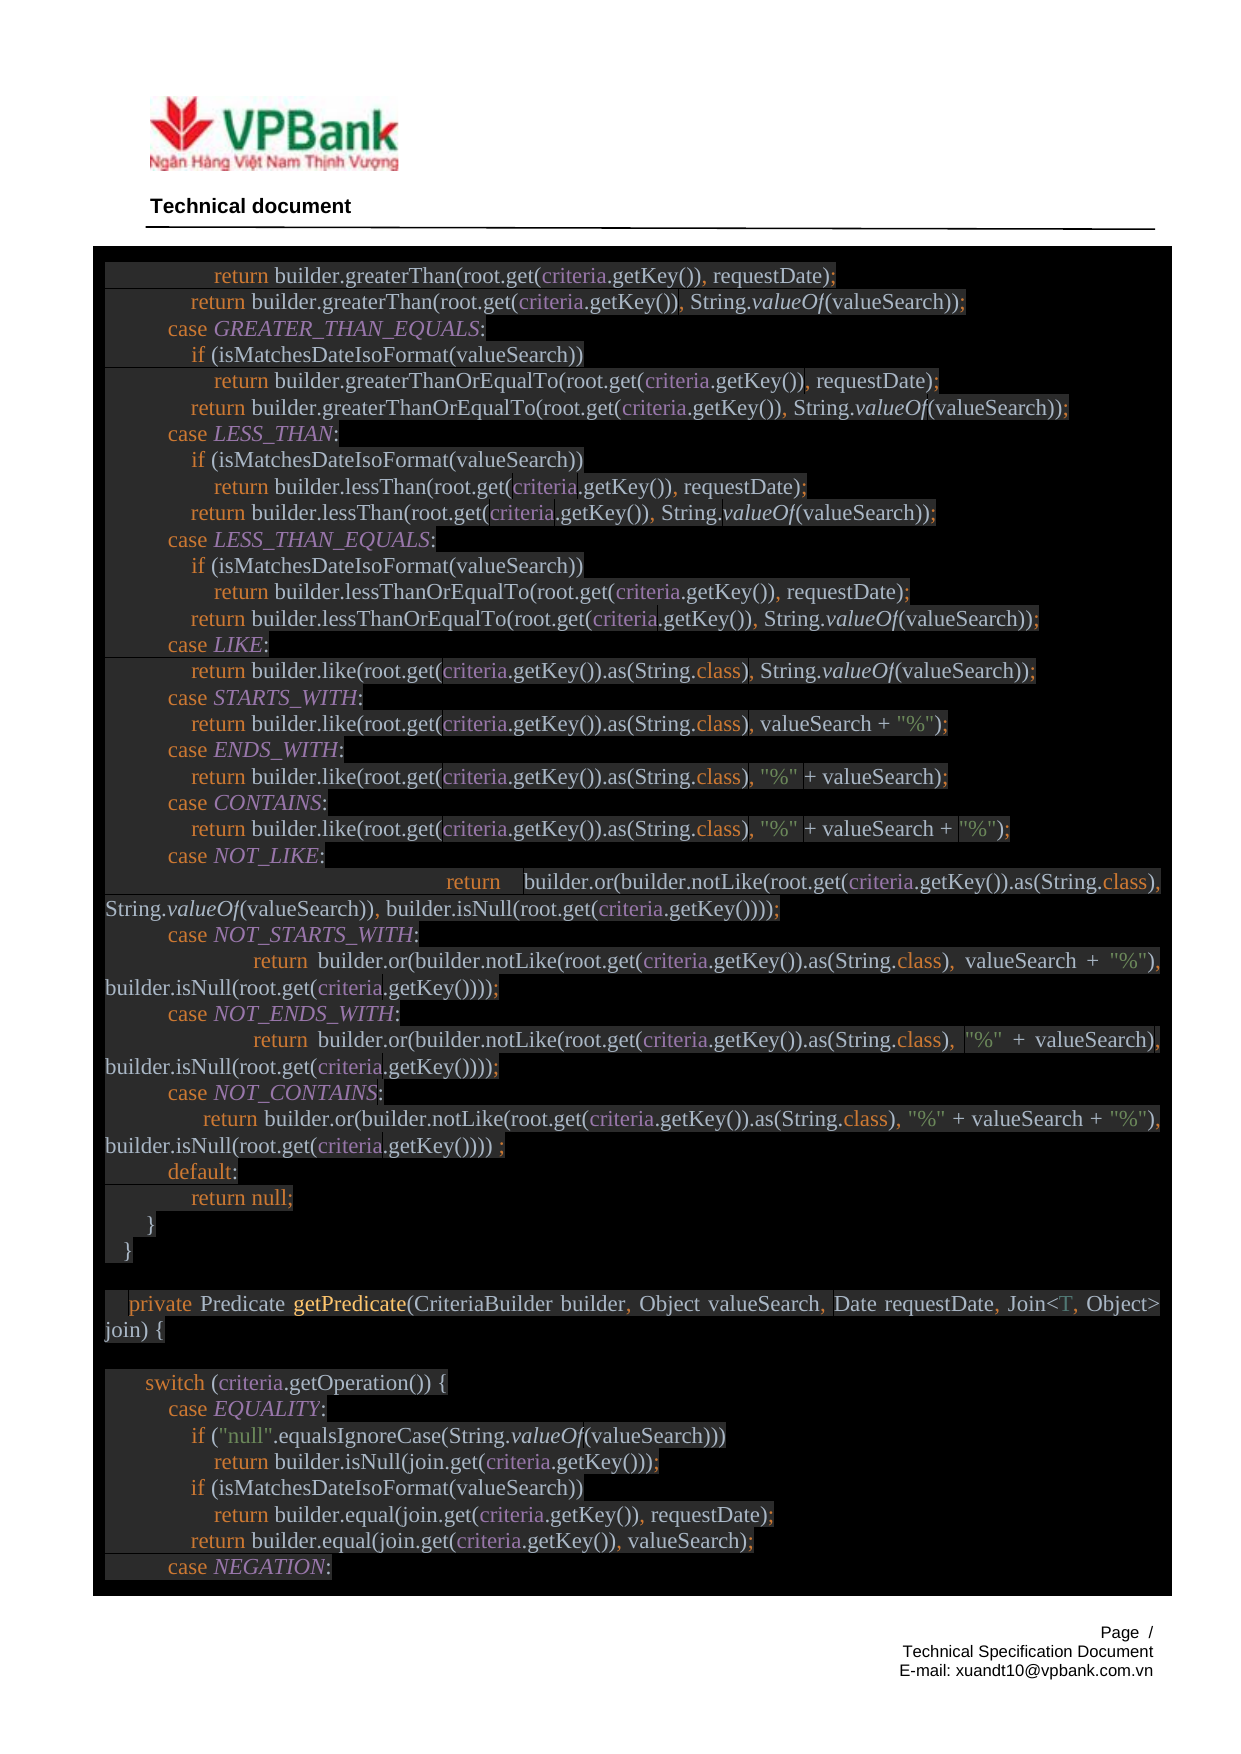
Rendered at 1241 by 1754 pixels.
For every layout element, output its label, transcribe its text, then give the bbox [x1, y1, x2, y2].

picture [150, 96, 399, 171]
